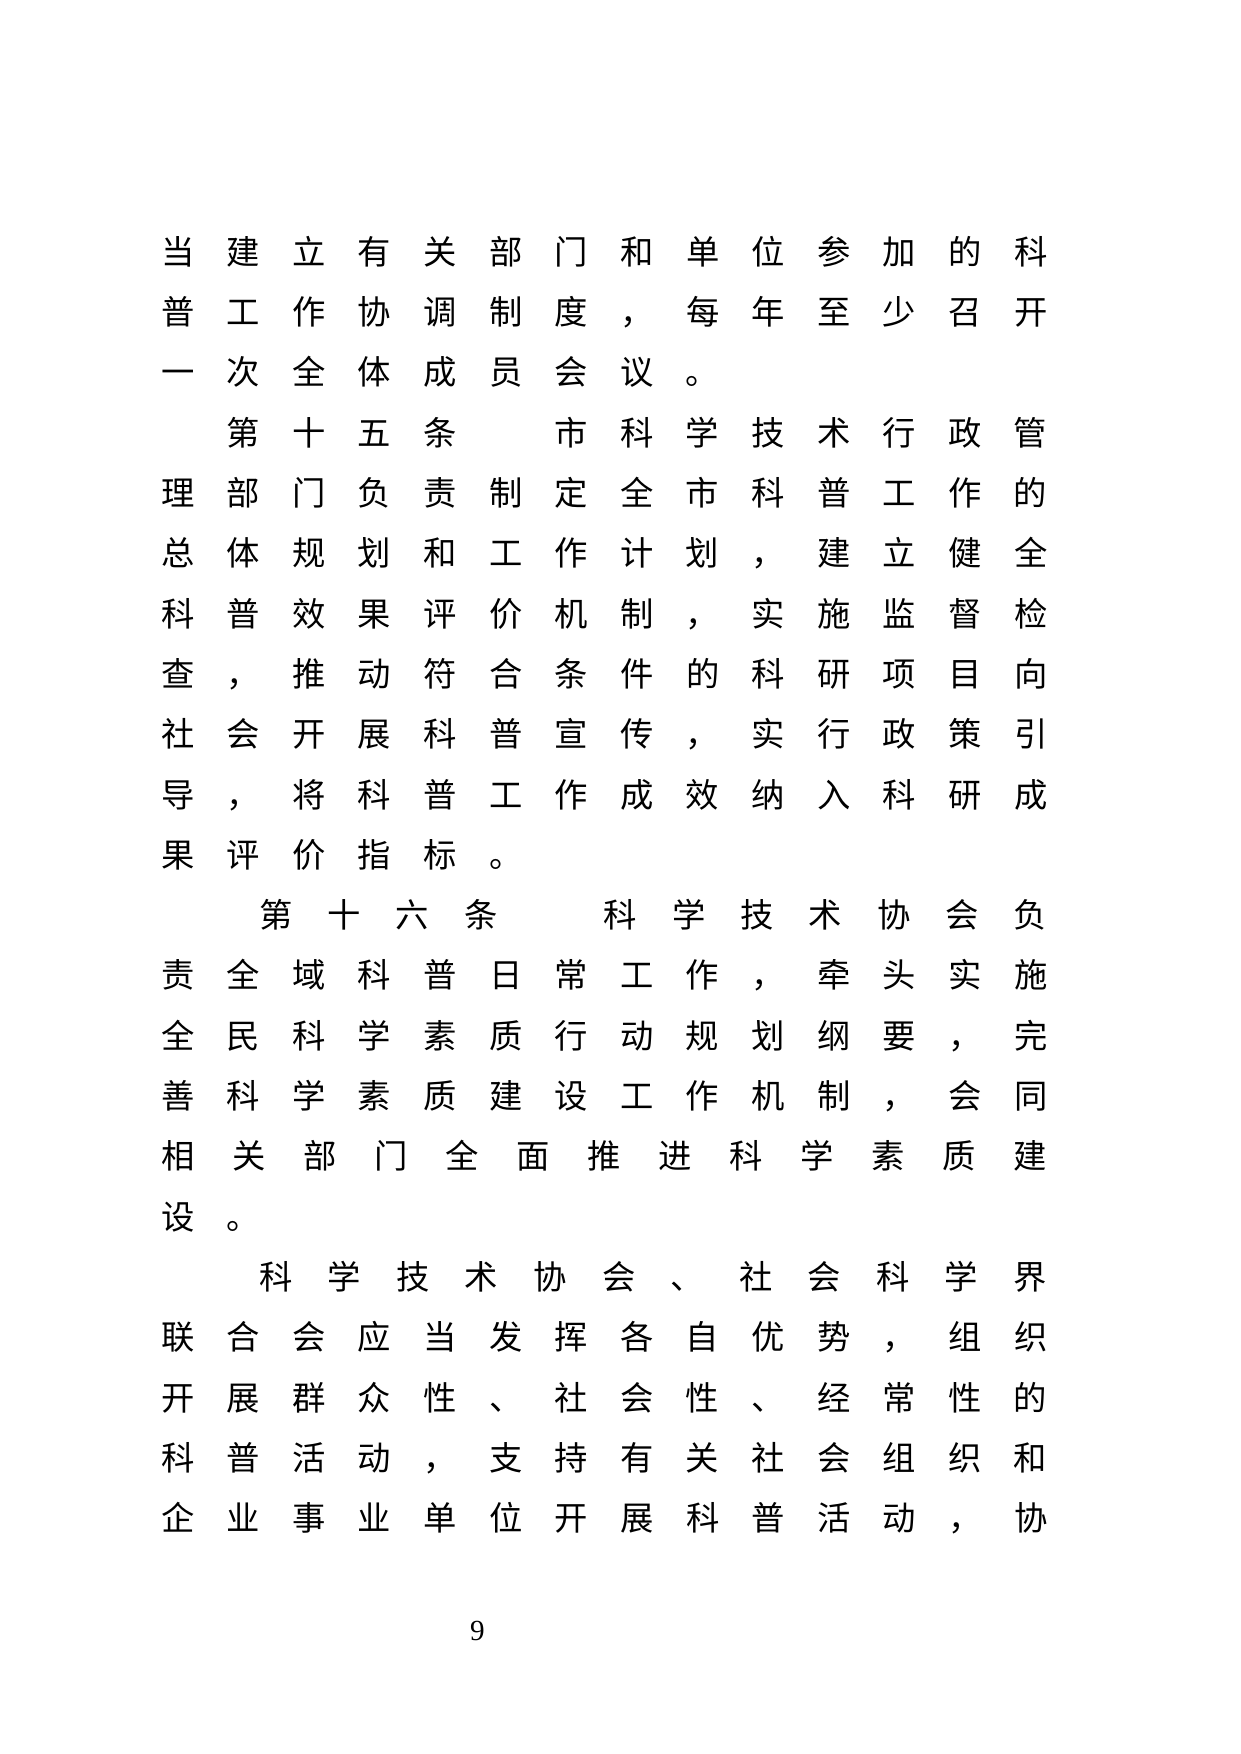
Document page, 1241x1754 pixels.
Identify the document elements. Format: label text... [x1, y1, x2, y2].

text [161, 219, 1079, 400]
text 第十五条 市科学技术行政管理部门负责制定全市科普工作的总体规划和工作计划，建立健全科普效果评价机制，实施监督检查，推动符合条件的科研项目向社会开展科普宣传，实行政策引导，将科普工作成效纳入科研成果评价指标。 [161, 400, 1079, 883]
text 第十六条 科学技术协会负责全域科普日常工作，牵头实施全民科学素质行动规划纲要，完善科学素质建设工作机制，会同相关部门全面推进科学素质建设。 [161, 883, 1079, 1245]
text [161, 1245, 1079, 1546]
